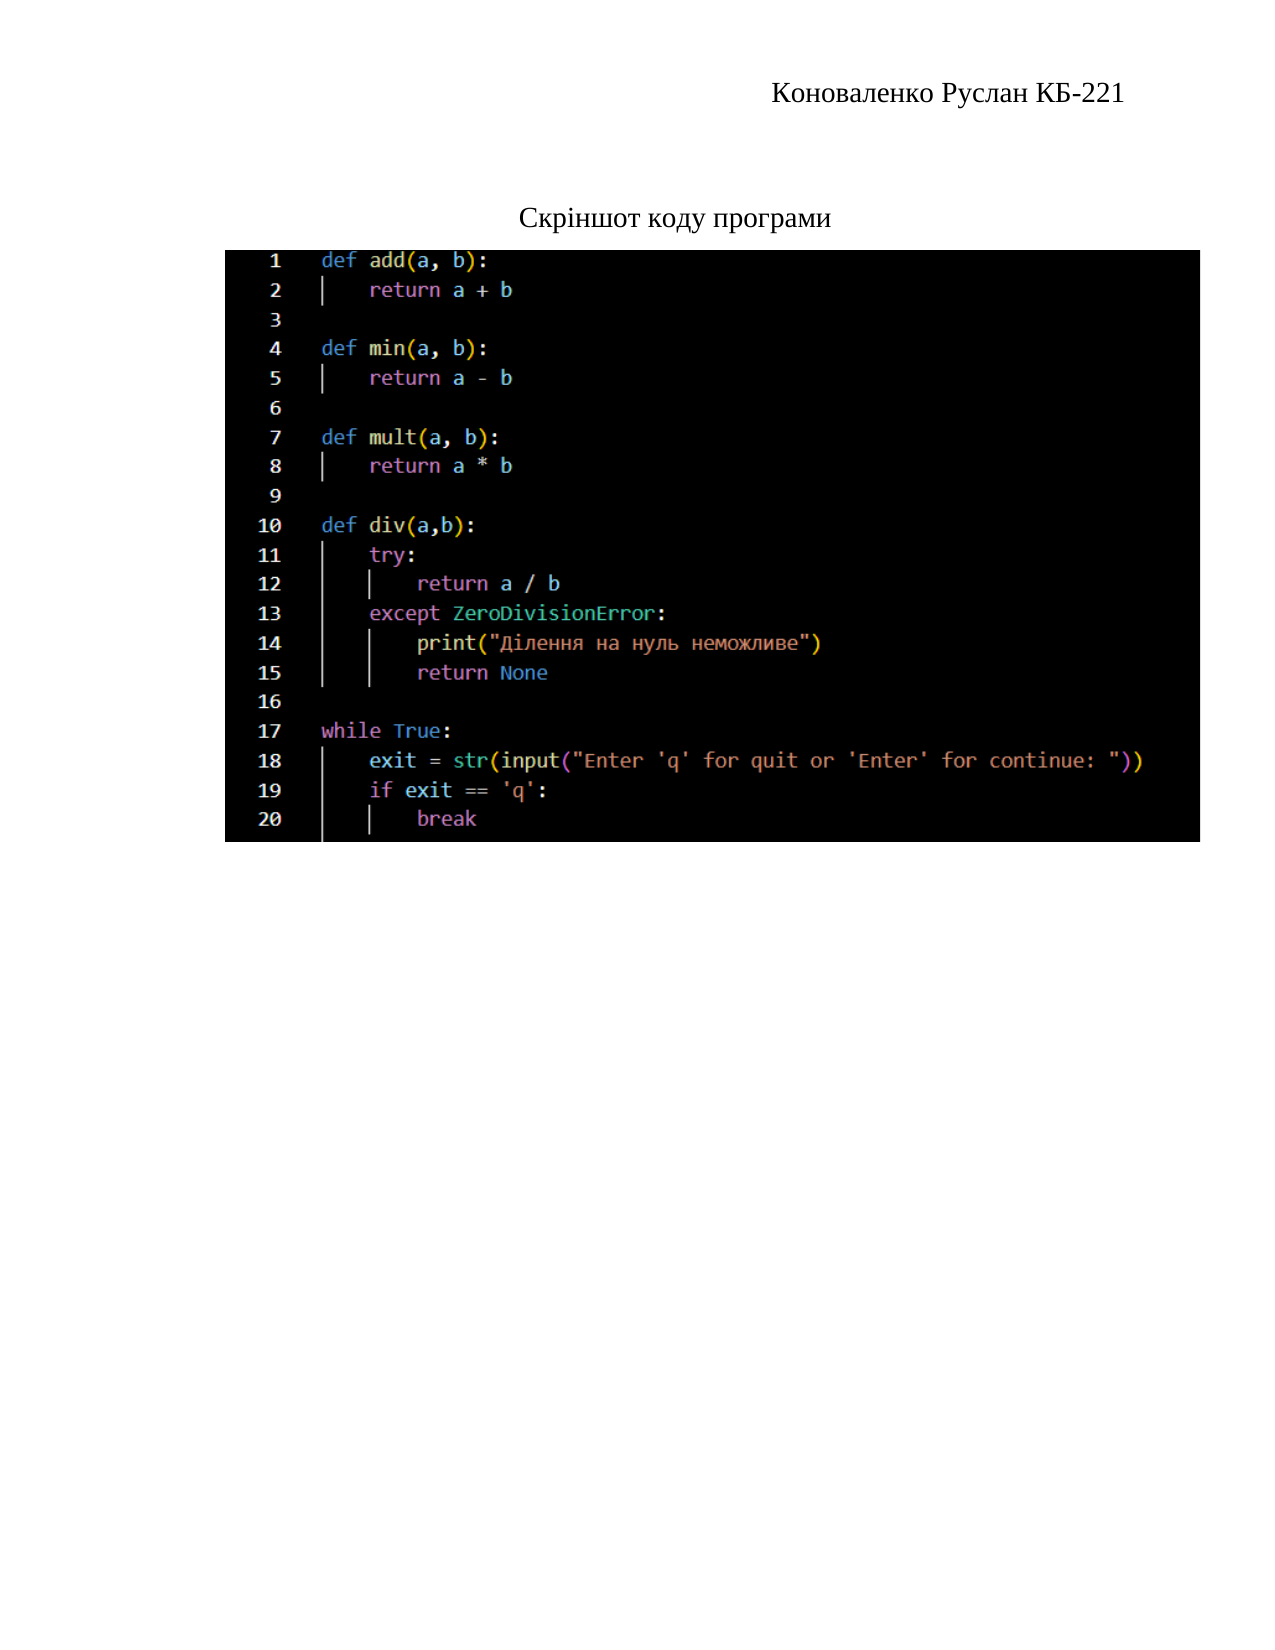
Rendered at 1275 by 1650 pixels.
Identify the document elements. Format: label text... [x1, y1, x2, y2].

list Скріншот коду програми [225, 200, 1125, 234]
picture [225, 250, 1200, 842]
